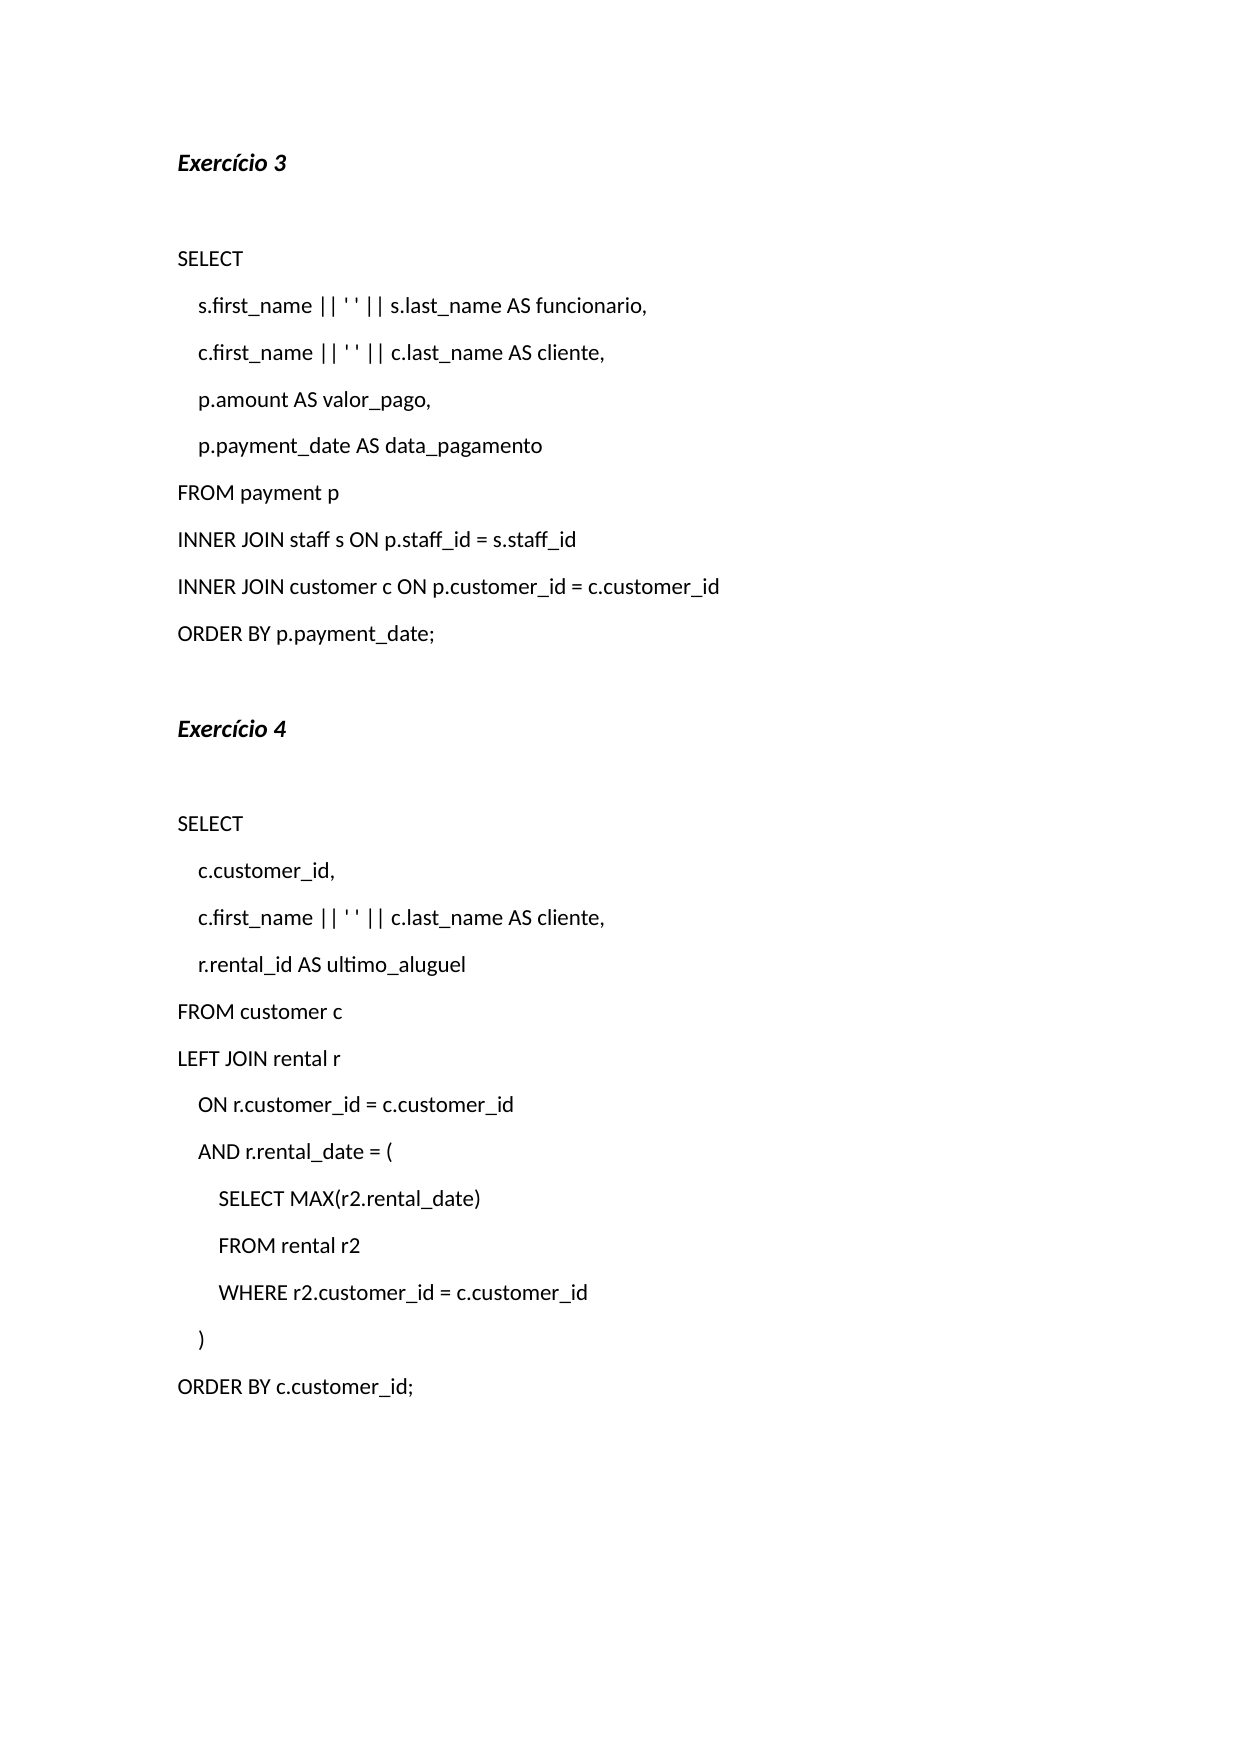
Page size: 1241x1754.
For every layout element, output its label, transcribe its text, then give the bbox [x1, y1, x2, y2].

text FROM payment p [177, 478, 1063, 506]
text INNER JOIN customer c ON p.customer_id = c.customer_id [177, 572, 1063, 600]
text AND r.rental_date = ( [177, 1137, 1063, 1165]
text WHERE r2.customer_id = c.customer_id [177, 1278, 1063, 1306]
text INNER JOIN staff s ON p.staff_id = s.staff_id [177, 525, 1063, 553]
text c.first_name || ' ' || c.last_name AS cliente, [177, 338, 1063, 366]
text p.amount AS valor_pago, [177, 385, 1063, 413]
text p.payment_date AS data_pagamento [177, 432, 1063, 459]
text SELECT [177, 809, 1063, 837]
text c.customer_id, [177, 856, 1063, 884]
text r.rental_id AS ultimo_aluguel [177, 950, 1063, 978]
text ON r.customer_id = c.customer_id [177, 1091, 1063, 1118]
text ORDER BY c.customer_id; [177, 1372, 1063, 1400]
text FROM rental r2 [177, 1231, 1063, 1259]
text c.first_name || ' ' || c.last_name AS cliente, [177, 903, 1063, 931]
text Exercício 4 [177, 713, 1063, 743]
text SELECT [177, 244, 1063, 272]
text FROM customer c [177, 997, 1063, 1025]
text ORDER BY p.payment_date; [177, 619, 1063, 647]
text Exercício 3 [177, 148, 1063, 178]
text LEFT JOIN rental r [177, 1044, 1063, 1072]
text ) [177, 1325, 1063, 1353]
text s.first_name || ' ' || s.last_name AS funcionario, [177, 291, 1063, 319]
text SELECT MAX(r2.rental_date) [177, 1184, 1063, 1212]
